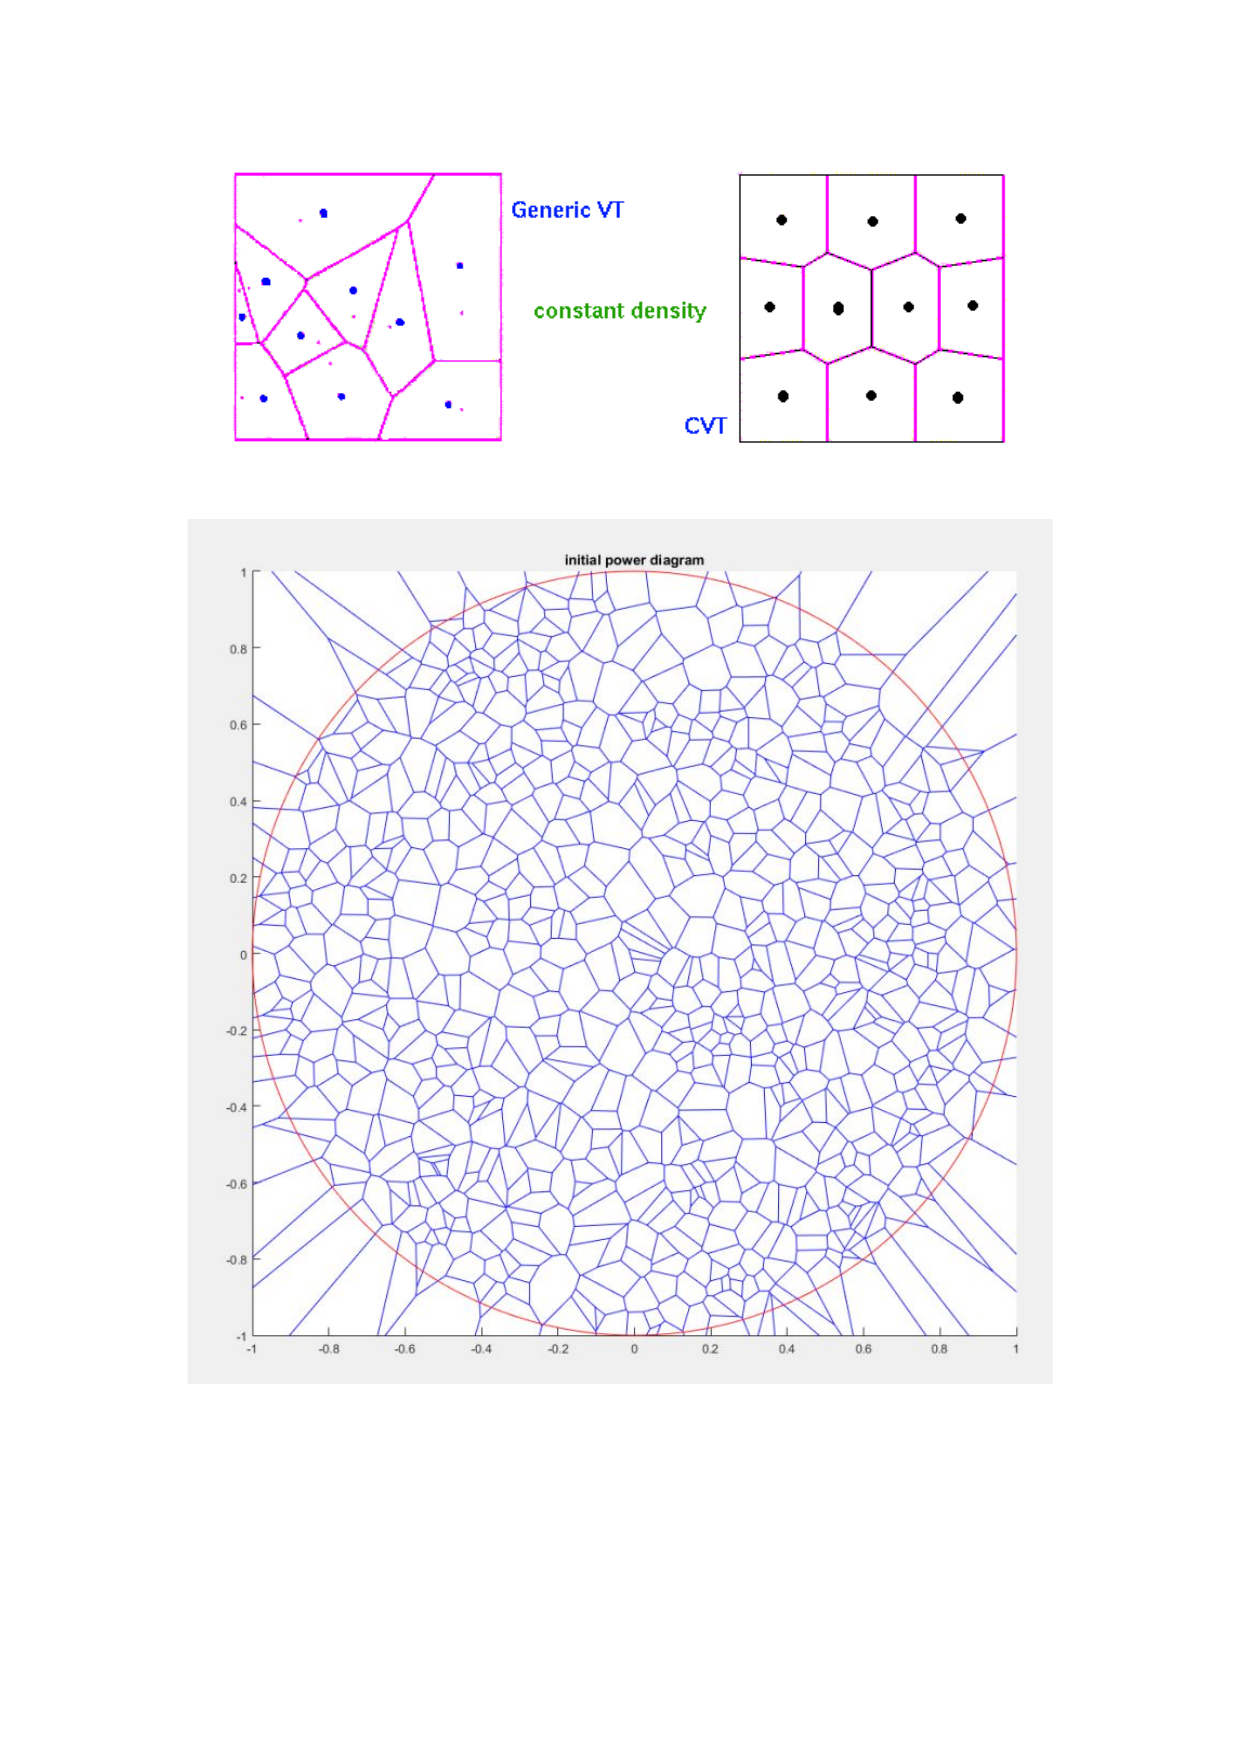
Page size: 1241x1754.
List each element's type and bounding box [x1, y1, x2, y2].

picture [187, 162, 1053, 461]
picture [187, 519, 1053, 1384]
